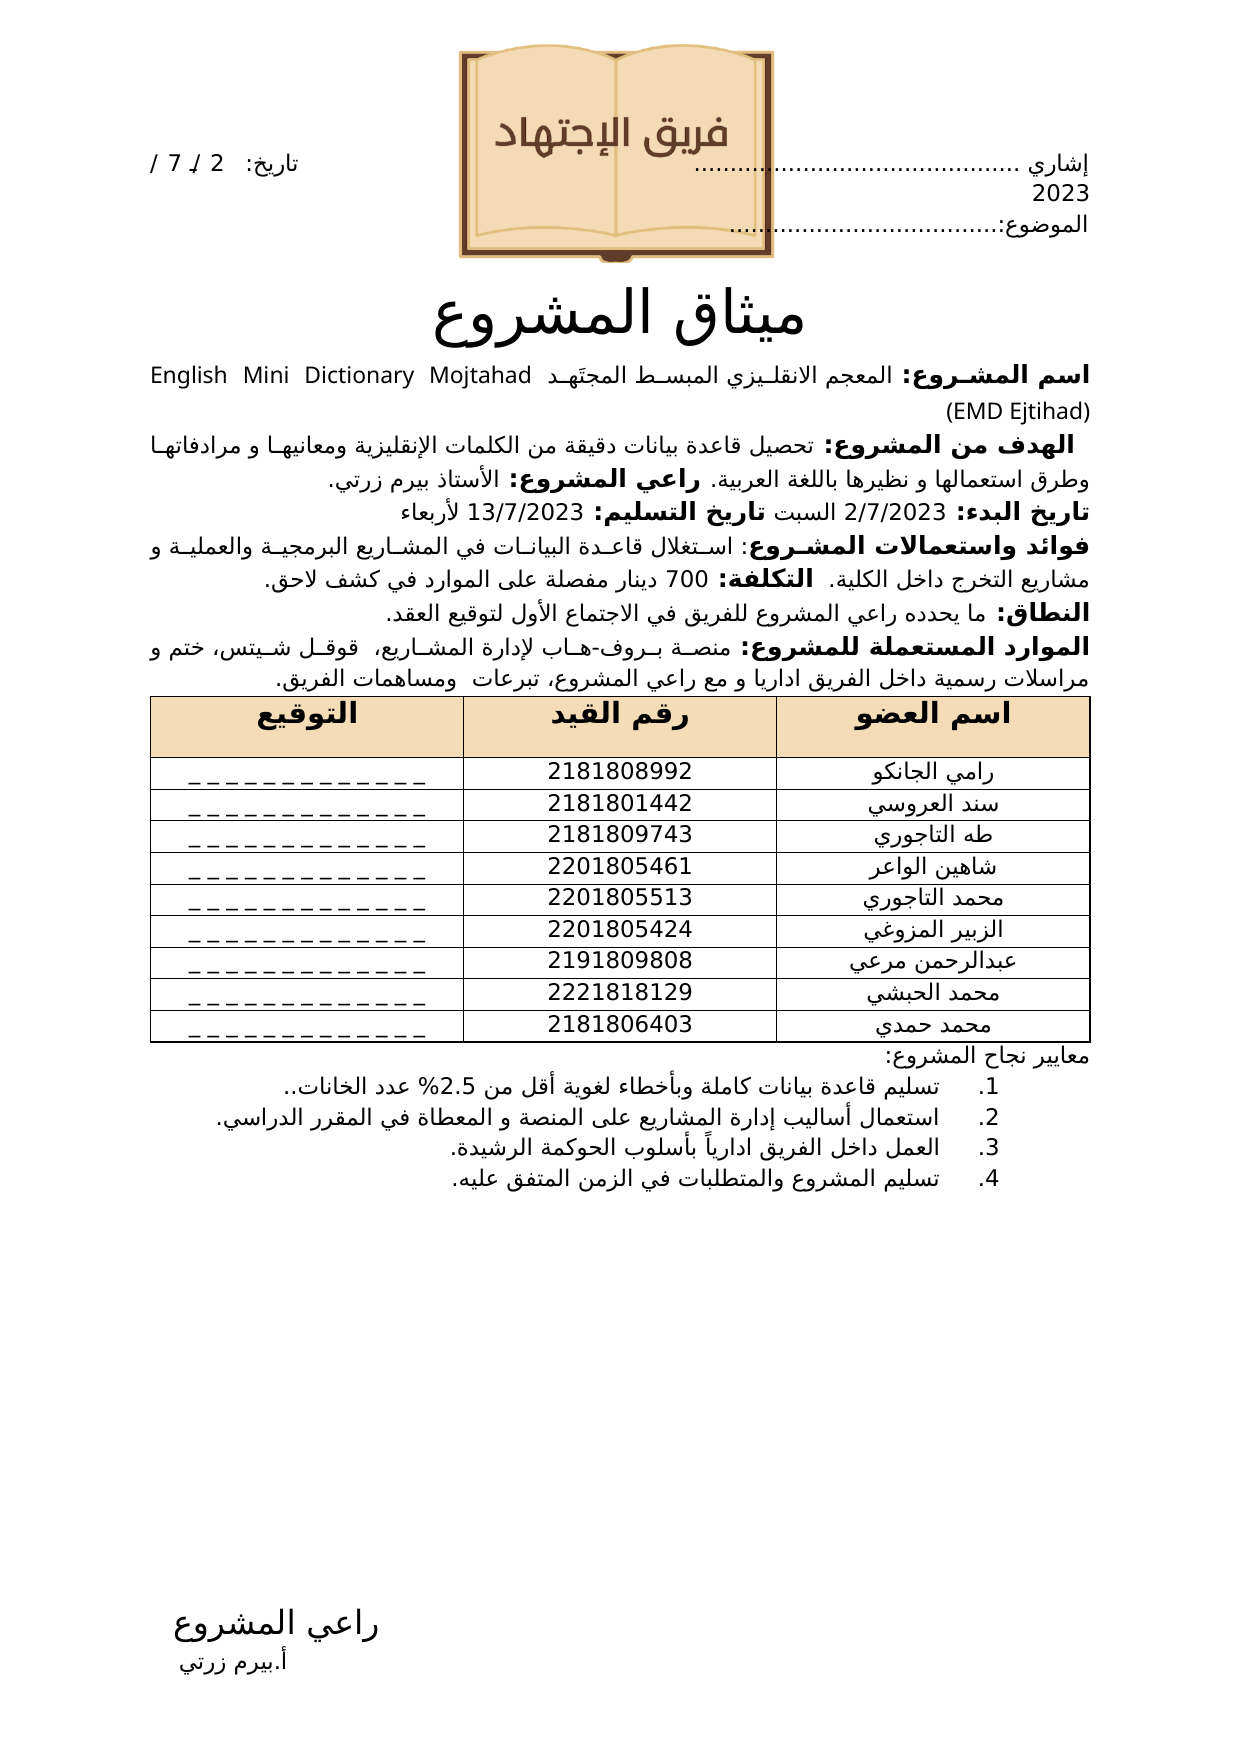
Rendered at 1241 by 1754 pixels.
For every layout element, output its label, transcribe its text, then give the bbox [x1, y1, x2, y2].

text إشاري ............................................. تاريخ: 2 / 7 / 2023 [150, 150, 1090, 207]
table_cell 2201805513 [464, 885, 776, 915]
table_cell عبدالرحمن مرعي [777, 948, 1089, 978]
list استعمال أساليب إدارة المشاريع على المنصة و المعطاة في المقرر الدراسي. [150, 1104, 978, 1130]
table_cell 2181801442 [464, 790, 776, 820]
text الهدف من المشروع: تحصيل قاعدة بيانات دقيقة من الكلمات الإنقليزية ومعانيها و مرادفاتها وطرق استعمالها و نظيرها باللغة العربية. راعي المشروع: الأستاذ بيرم زرتي. [150, 431, 1090, 493]
text معايير نجاح المشروع: [150, 1043, 1090, 1069]
picture [450, 238, 791, 263]
table_cell _ _ _ _ _ _ _ _ _ _ _ _ _ [151, 1011, 463, 1041]
table_cell _ _ _ _ _ _ _ _ _ _ _ _ _ [151, 916, 463, 947]
table_header التوقيع [151, 697, 463, 757]
table_header رقم القيد [464, 697, 776, 757]
table_cell 2181806403 [464, 1011, 776, 1041]
table_cell شاهين الواعر [777, 853, 1089, 883]
table_cell _ _ _ _ _ _ _ _ _ _ _ _ _ [151, 758, 463, 789]
table_cell 2201805424 [464, 916, 776, 947]
table_cell الزبير المزوغي [777, 916, 1089, 947]
table_cell 2181809743 [464, 821, 776, 852]
table_cell محمد الحبشي [777, 979, 1089, 1010]
table_cell 2201805461 [464, 853, 776, 883]
picture [450, 207, 791, 211]
table_cell _ _ _ _ _ _ _ _ _ _ _ _ _ [151, 821, 463, 852]
text اسم المشروع: المعجم الانقليزي المبسط المجتَهد English Mini Dictionary Mojtahad (EMD Ejtihad) [150, 359, 1090, 426]
table_cell _ _ _ _ _ _ _ _ _ _ _ _ _ [151, 979, 463, 1010]
list تسليم قاعدة بيانات كاملة وبأخطاء لغوية أقل من 2.5% عدد الخانات.. [150, 1073, 978, 1100]
picture [450, 40, 791, 150]
text ميثاق المشروع [150, 278, 1090, 348]
table_cell 2191809808 [464, 948, 776, 978]
text الموضوع:..................................... [150, 211, 1090, 238]
table_cell _ _ _ _ _ _ _ _ _ _ _ _ _ [151, 885, 463, 915]
table_cell _ _ _ _ _ _ _ _ _ _ _ _ _ [151, 948, 463, 978]
text النطاق: ما يحدده راعي المشروع للفريق في الاجتماع الأول لتوقيع العقد. [150, 598, 1090, 627]
table_cell محمد التاجوري [777, 885, 1089, 915]
table_cell رامي الجانكو [777, 758, 1089, 789]
table_cell _ _ _ _ _ _ _ _ _ _ _ _ _ [151, 790, 463, 820]
table_header اسم العضو [777, 697, 1089, 757]
list تسليم المشروع والمتطلبات في الزمن المتفق عليه. [150, 1165, 978, 1192]
text فوائد واستعمالات المشروع: استغلال قاعدة البيانات في المشاريع البرمجية والعملية و مشاريع التخرج داخل الكلية. التكلفة: 700 دينار مفصلة على الموارد في كشف لاحق. [150, 531, 1090, 594]
table_cell سند العروسي [777, 790, 1089, 820]
text تاريخ البدء: 2/7/2023 السبت تاريخ التسليم: 13/7/2023 لأربعاء [150, 498, 1090, 527]
table_cell طه التاجوري [777, 821, 1089, 852]
table_cell محمد حمدي [777, 1011, 1089, 1041]
text الموارد المستعملة للمشروع: منصة بروف-هاب لإدارة المشاريع، قوقل شيتس، ختم و مراسلات رسمية داخل الفريق اداريا و مع راعي المشروع، تبرعات ومساهمات الفريق. [150, 632, 1090, 692]
table_cell 2181808992 [464, 758, 776, 789]
table_cell _ _ _ _ _ _ _ _ _ _ _ _ _ [151, 853, 463, 883]
table_cell 2221818129 [464, 979, 776, 1010]
list العمل داخل الفريق ادارياً بأسلوب الحوكمة الرشيدة. [150, 1134, 978, 1161]
